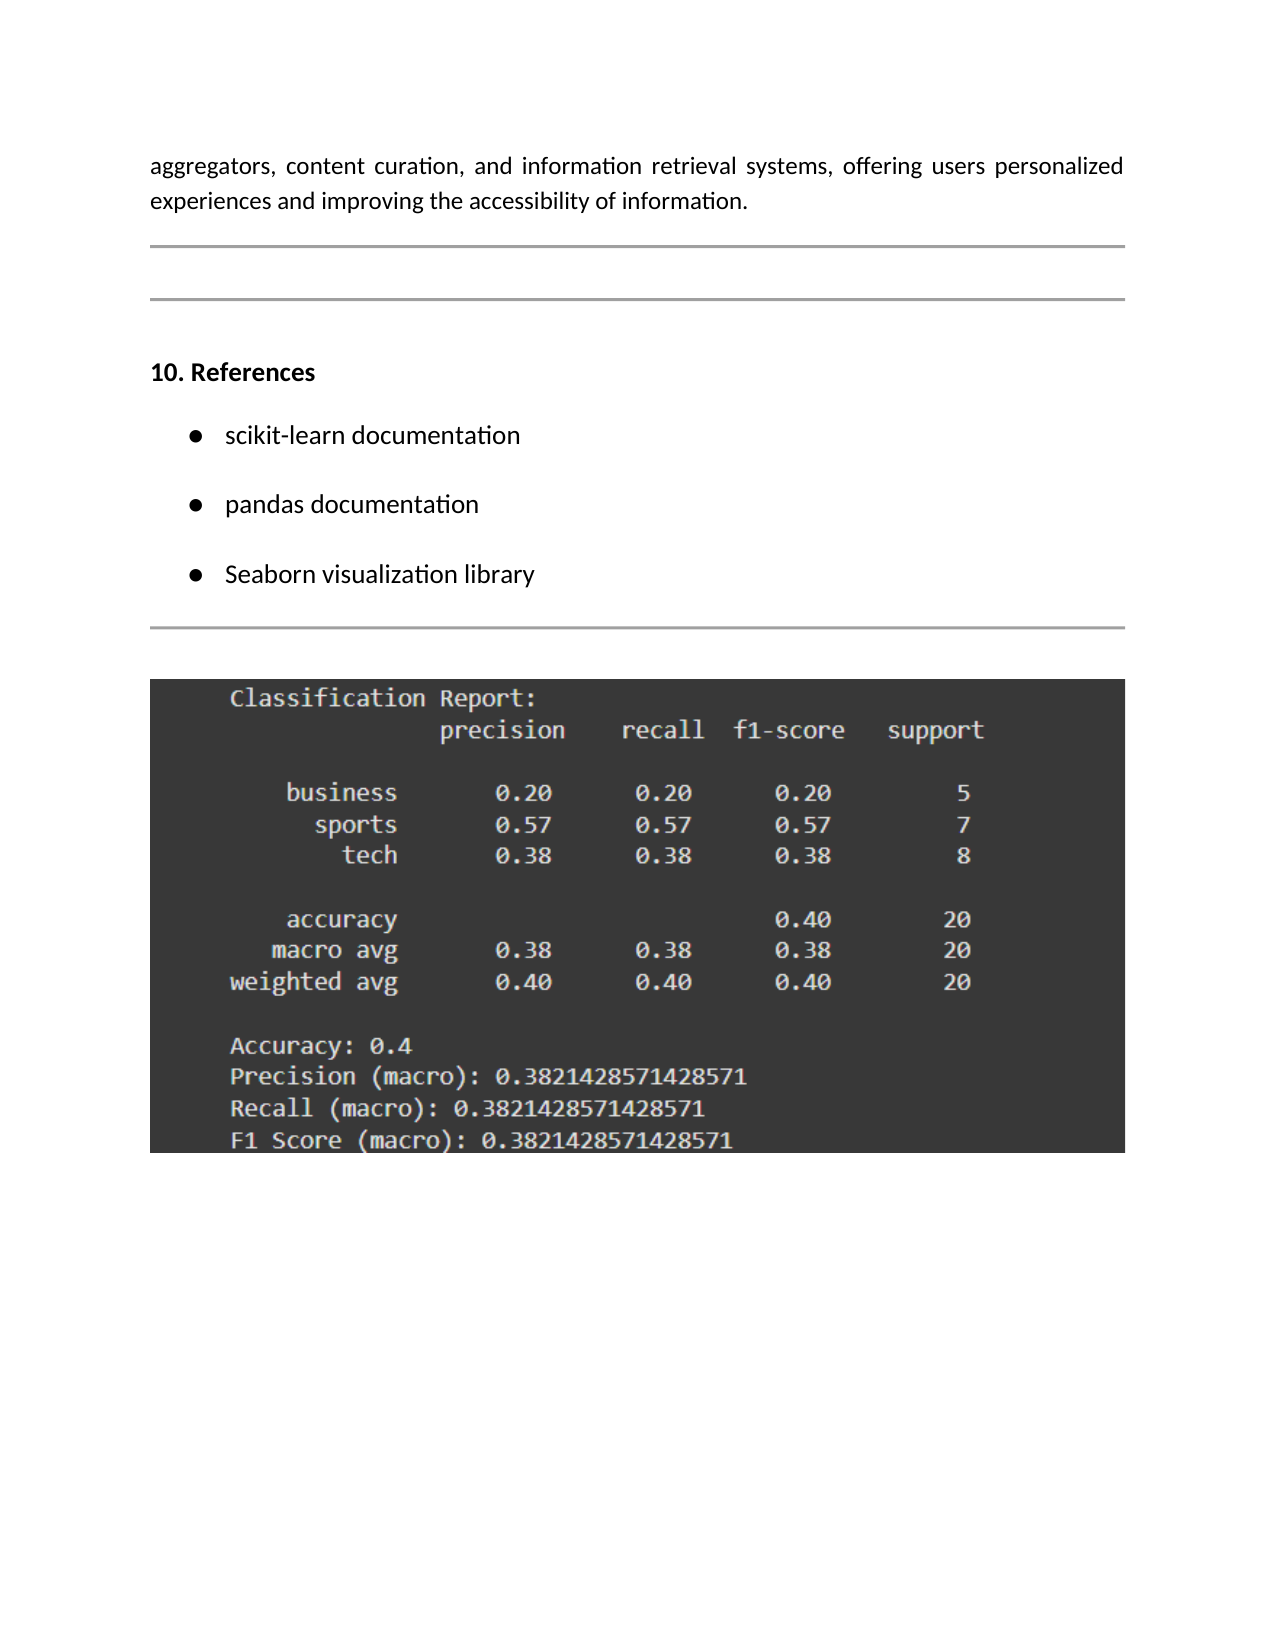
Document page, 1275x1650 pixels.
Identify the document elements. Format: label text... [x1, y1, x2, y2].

list Seaborn visualization library [187, 557, 1125, 622]
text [150, 150, 1125, 216]
text 10. References [150, 355, 1125, 388]
list scikit-learn documentation [187, 418, 1125, 483]
picture [150, 679, 1125, 1153]
list pandas documentation [187, 487, 1125, 553]
